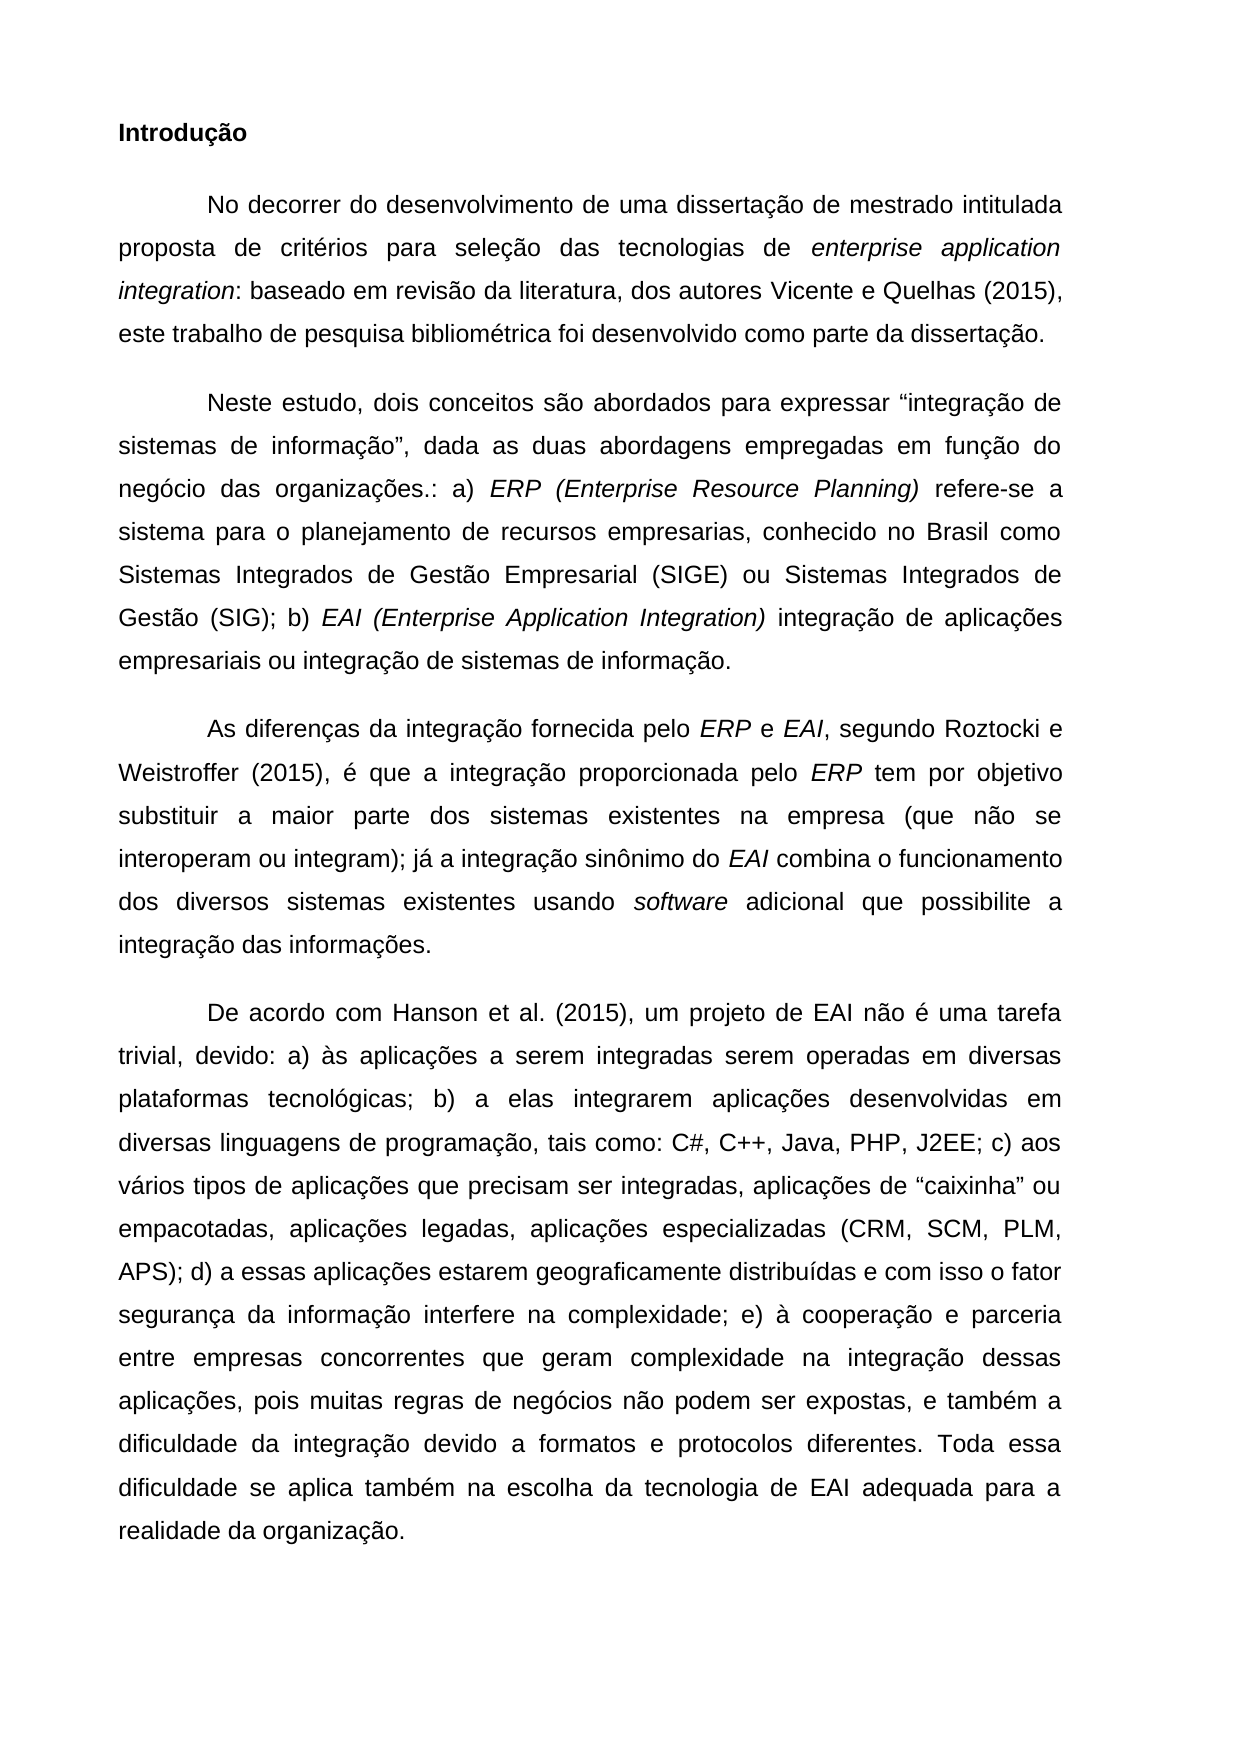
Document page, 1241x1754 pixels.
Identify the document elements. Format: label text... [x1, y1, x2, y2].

text As diferenças da integração fornecida pelo ERP e EAI, segundo Roztocki e Weistroffer (2015), é que a integração proporcionada pelo ERP tem por objetivo substituir a maior parte dos sistemas existentes na empresa (que não se interoperam ou integram); já a integração sinônimo do EAI combina o funcionamento dos diversos sistemas existentes usando software adicional que possibilite a integração das informações. [118, 714, 1063, 959]
subtitle Introdução [118, 118, 1063, 147]
text No decorrer do desenvolvimento de uma dissertação de mestrado intitulada proposta de critérios para seleção das tecnologias de enterprise application integration: baseado em revisão da literatura, dos autores Vicente e Quelhas (2015), este trabalho de pesquisa bibliométrica foi desenvolvido como parte da dissertação. [118, 190, 1063, 348]
text De acordo com Hanson et al. (2015), um projeto de EAI não é uma tarefa trivial, devido: a) às aplicações a serem integradas serem operadas em diversas plataformas tecnológicas; b) a elas integrarem aplicações desenvolvidas em diversas linguagens de programação, tais como: C#, C++, Java, PHP, J2EE; c) aos vários tipos de aplicações que precisam ser integradas, aplicações de “caixinha” ou empacotadas, aplicações legadas, aplicações especializadas (CRM, SCM, PLM, APS); d) a essas aplicações estarem geograficamente distribuídas e com isso o fator segurança da informação interfere na complexidade; e) à cooperação e parceria entre empresas concorrentes que geram complexidade na integração dessas aplicações, pois muitas regras de negócios não podem ser expostas, e também a dificuldade da integração devido a formatos e protocolos diferentes. Toda essa dificuldade se aplica também na escolha da tecnologia de EAI adequada para a realidade da organização. [118, 998, 1063, 1544]
text Neste estudo, dois conceitos são abordados para expressar “integração de sistemas de informação”, dada as duas abordagens empregadas em função do negócio das organizações.: a) ERP (Enterprise Resource Planning) refere-se a sistema para o planejamento de recursos empresarias, conhecido no Brasil como Sistemas Integrados de Gestão Empresarial (SIGE) ou Sistemas Integrados de Gestão (SIG); b) EAI (Enterprise Application Integration) integração de aplicações empresariais ou integração de sistemas de informação. [118, 387, 1063, 675]
